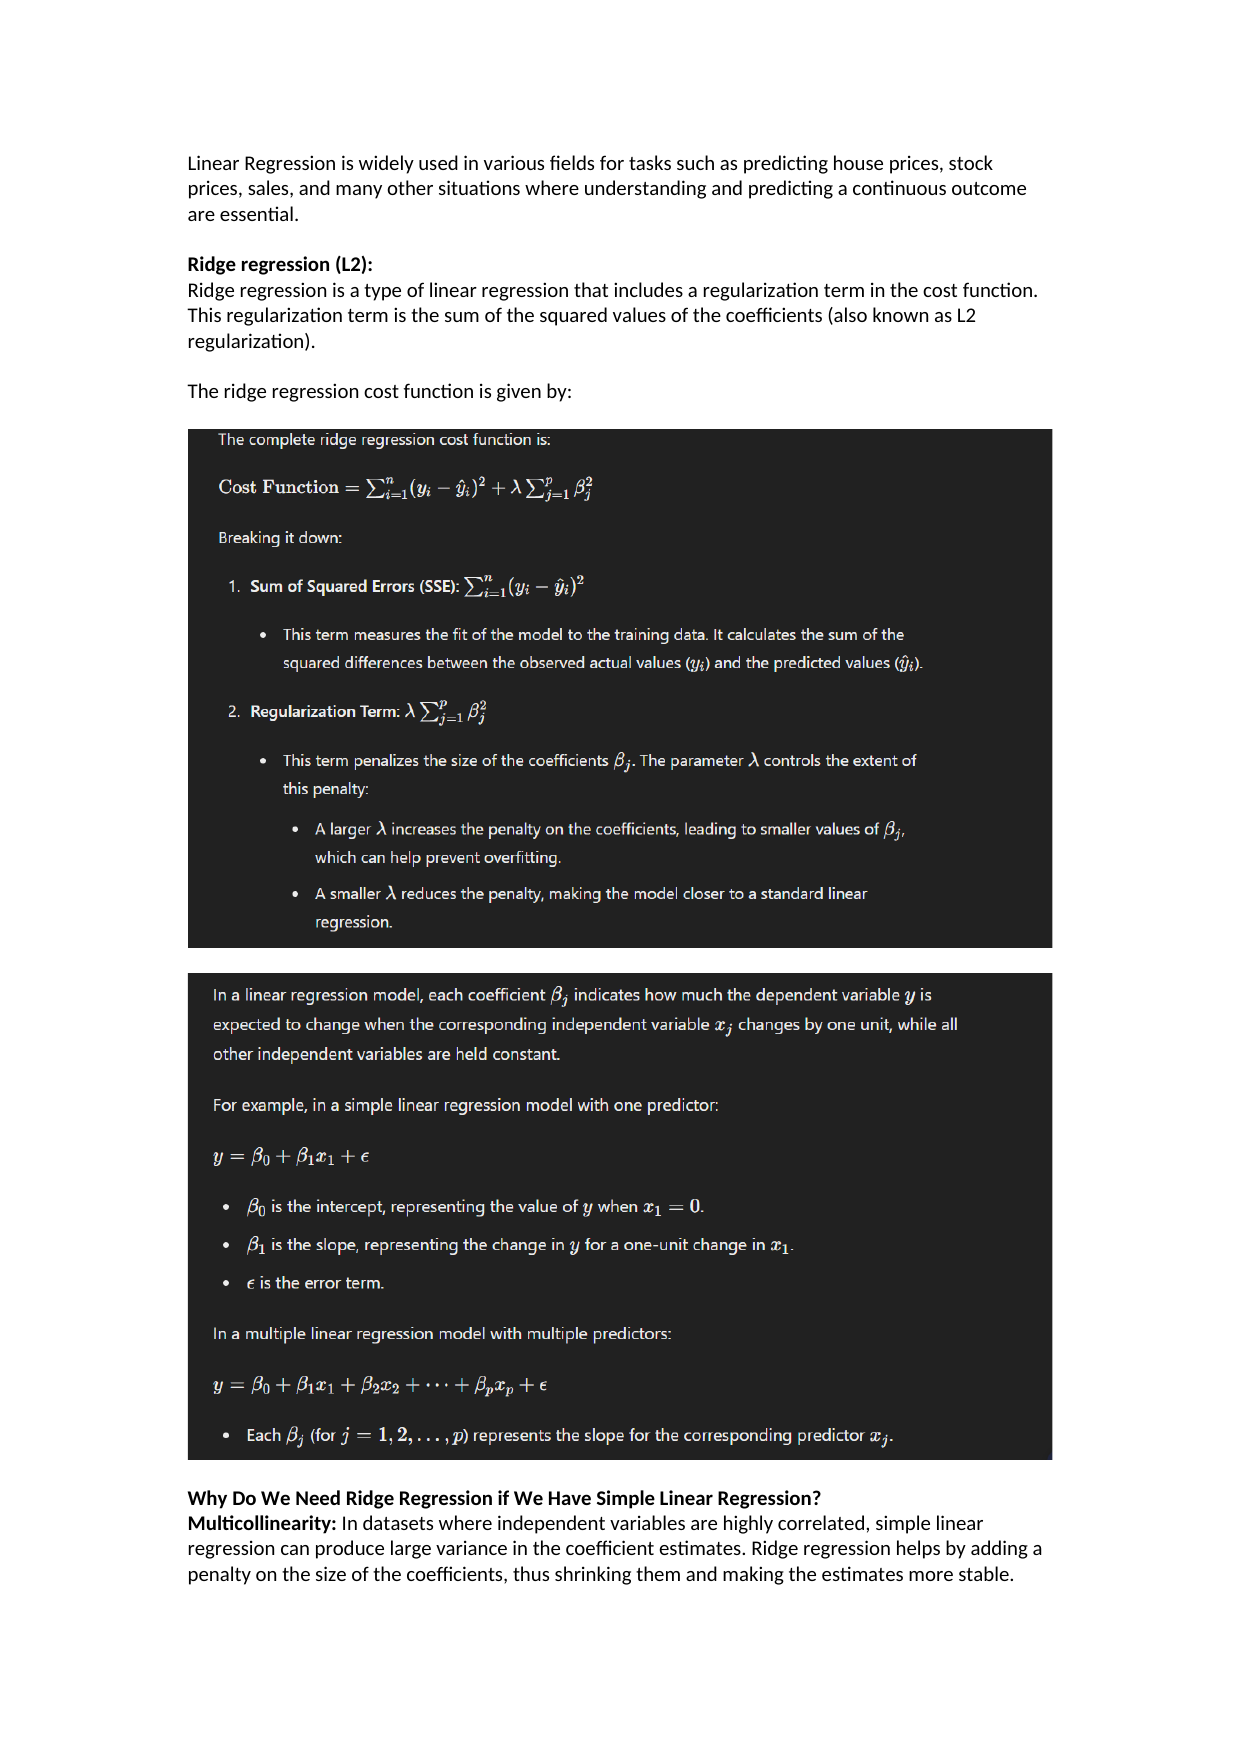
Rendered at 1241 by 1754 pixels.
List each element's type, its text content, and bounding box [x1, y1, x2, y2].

list Multicollinearity: In datasets where independent variables are highly correlated, simple linear regression can produce large variance in the coefficient estimates. Ridge regression helps by adding a penalty on the size of the coefficients, thus shrinking them and making the estimates more stable. [187, 1510, 1053, 1586]
list Why Do We Need Ridge Regression if We Have Simple Linear Regression? [187, 1485, 1053, 1510]
list Linear Regression is widely used in various fields for tasks such as predicting house prices, stock prices, sales, and many other situations where understanding and predicting a continuous outcome are essential. [187, 150, 1053, 226]
list Ridge regression is a type of linear regression that includes a regularization term in the cost function. This regularization term is the sum of the squared values of the coefficients (also known as L2 regularization). [187, 277, 1053, 353]
list Ridge regression (L2): [187, 252, 1053, 277]
picture [187, 973, 1053, 1460]
list The ridge regression cost function is given by: [187, 379, 1053, 404]
picture [188, 429, 1053, 948]
